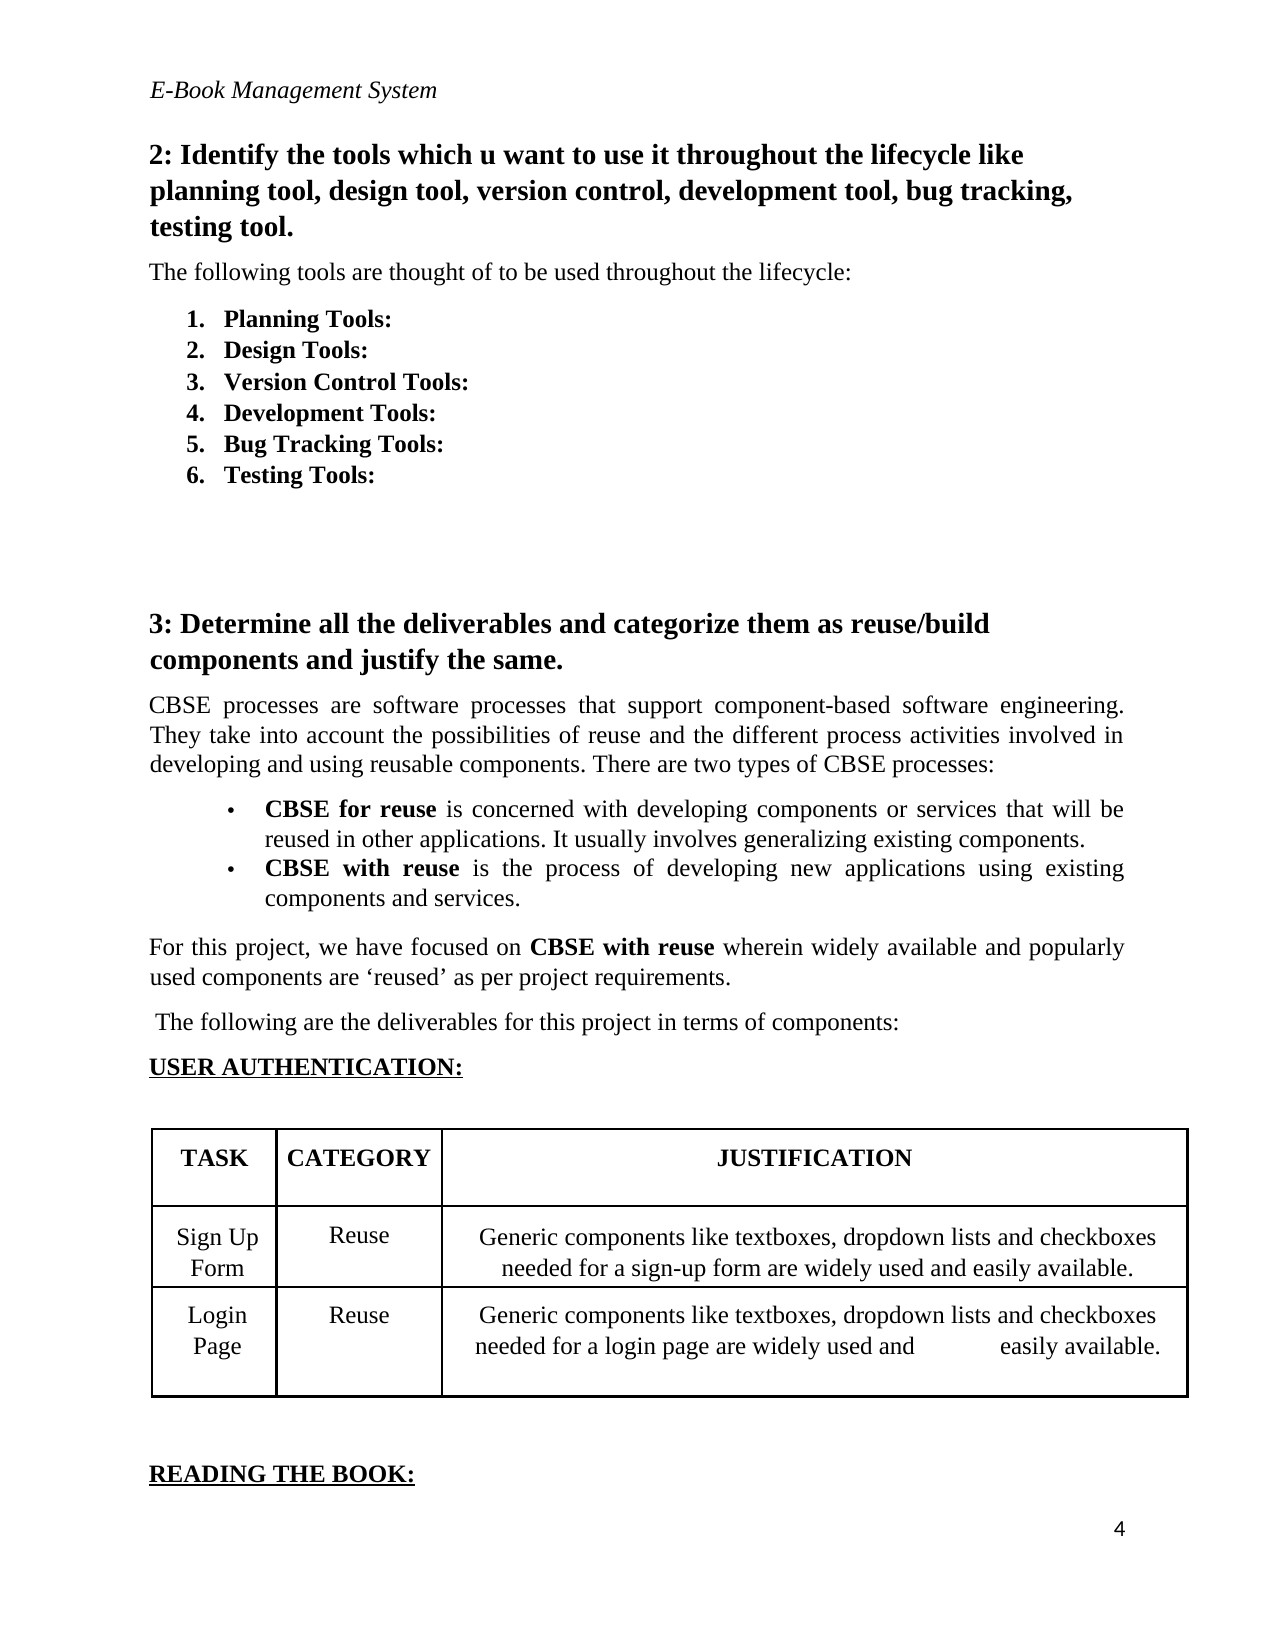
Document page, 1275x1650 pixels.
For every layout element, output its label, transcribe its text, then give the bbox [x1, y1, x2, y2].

list Planning Tools: [186, 304, 1125, 333]
list Development Tools: [186, 398, 1125, 426]
text USER AUTHENTICATION: [148, 1052, 1125, 1081]
table_header CATEGORY [278, 1130, 441, 1205]
text For this project, we have focused on CBSE with reuse wherein widely available and popularly used components are ‘reused’ as per project requirements. [148, 932, 1125, 991]
table_header TASK [153, 1130, 275, 1205]
table_cell Generic components like textboxes, dropdown lists and checkboxes needed for a login page are widely used and easily available. [443, 1288, 1186, 1395]
text 2: Identify the tools which u want to use it throughout the lifecycle like planning tool, design tool, version control, development tool, bug tracking, testing tool. [148, 137, 1125, 242]
table_cell Sign Up Form [153, 1207, 275, 1286]
text The following tools are thought of to be used throughout the lifecycle: [148, 257, 1125, 286]
table_header JUSTIFICATION [443, 1130, 1186, 1205]
text 3: Determine all the deliverables and categorize them as reuse/build components and justify the same. [148, 606, 1125, 675]
list Design Tools: [186, 336, 1125, 364]
table_cell Reuse [278, 1207, 441, 1286]
text The following are the deliverables for this project in terms of components: [148, 1007, 1125, 1036]
table_cell Login Page [153, 1288, 275, 1395]
list Version Control Tools: [186, 367, 1125, 395]
list Testing Tools: [186, 460, 1125, 488]
table_cell Reuse [278, 1288, 441, 1395]
list CBSE for reuse is concerned with developing components or services that will be reused in other applications. It usually involves generalizing existing components. [227, 794, 1125, 853]
list CBSE with reuse is the process of developing new applications using existing components and services. [227, 853, 1125, 912]
table_cell Generic components like textboxes, dropdown lists and checkboxes needed for a sign-up form are widely used and easily available. [443, 1207, 1186, 1286]
list Bug Tracking Tools: [186, 429, 1125, 457]
text READING THE BOOK: [148, 1459, 1125, 1488]
text CBSE processes are software processes that support component-based software engineering. They take into account the possibilities of reuse and the different process activities involved in developing and using reusable components. There are two types of CBSE processes: [148, 690, 1125, 778]
